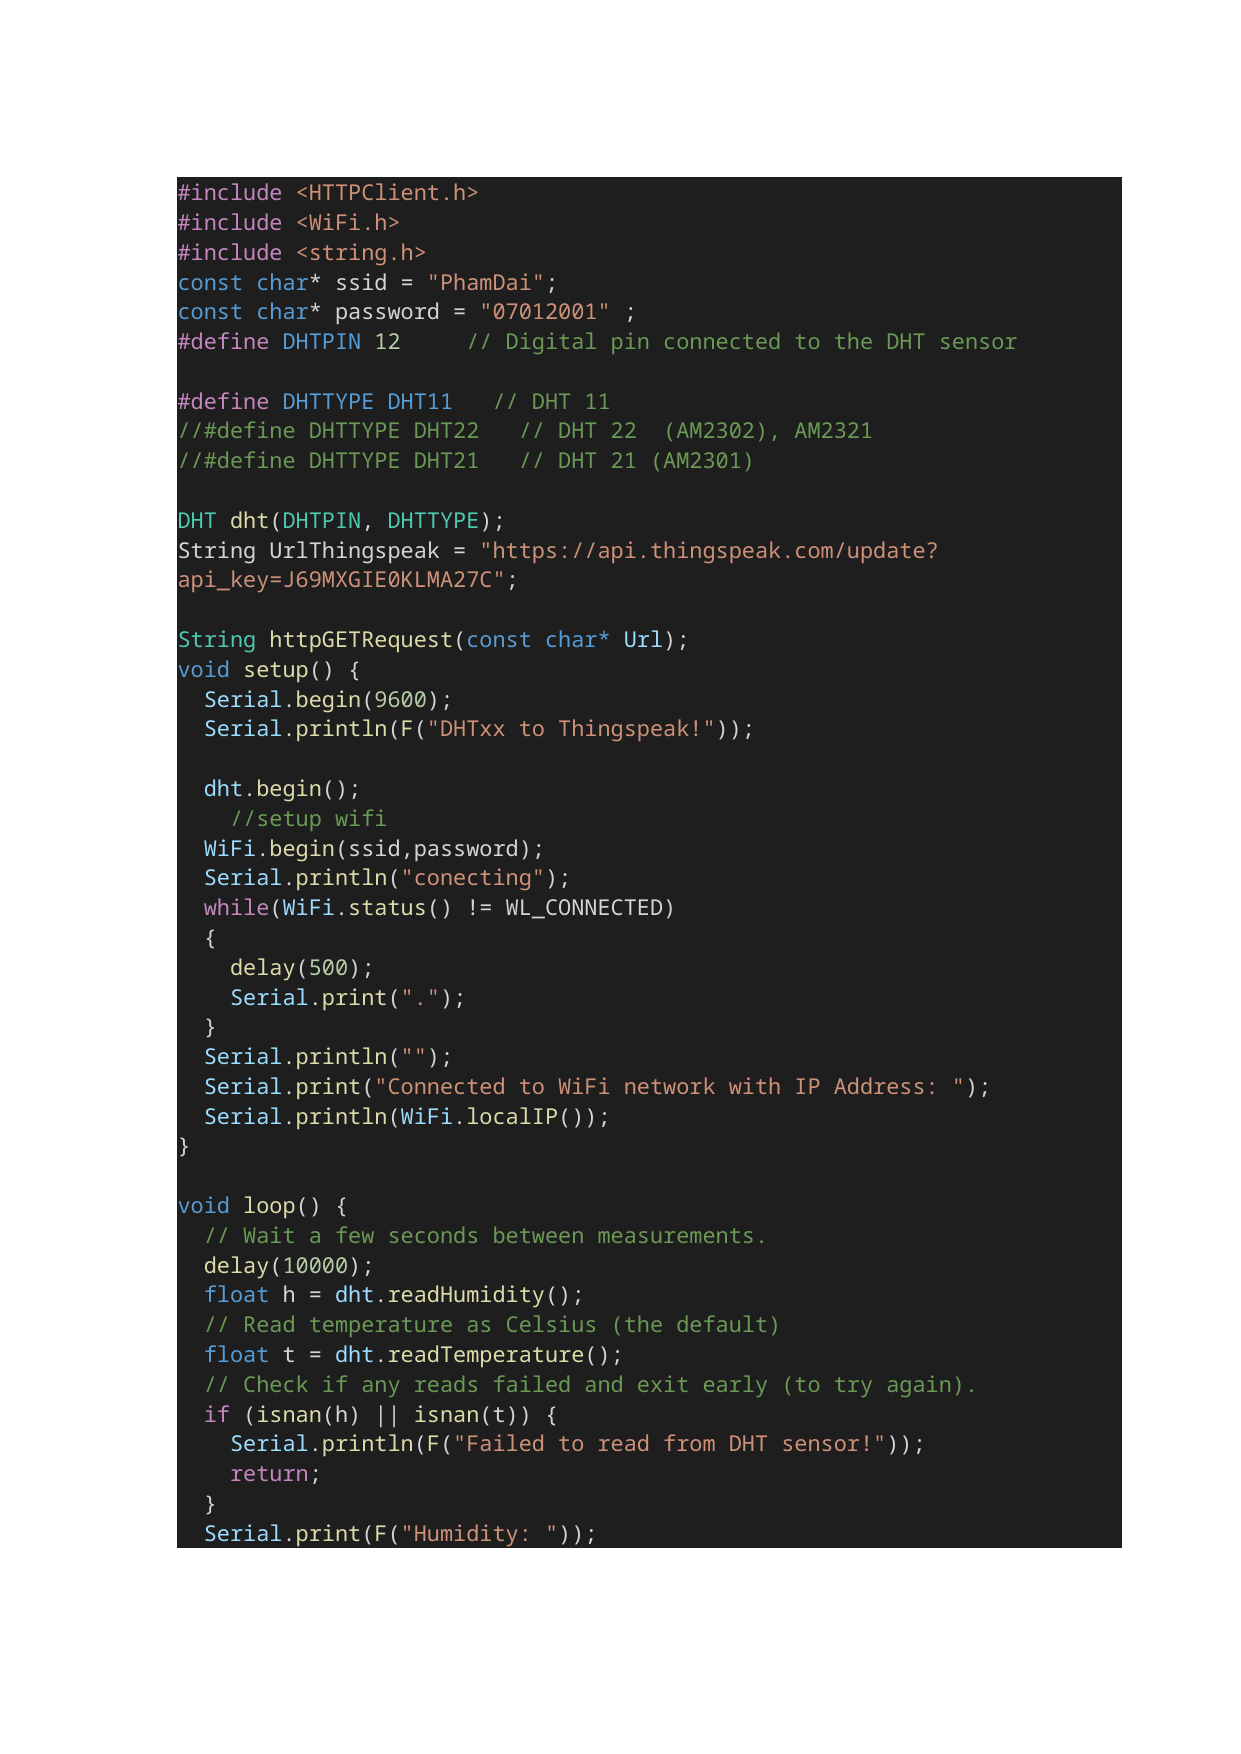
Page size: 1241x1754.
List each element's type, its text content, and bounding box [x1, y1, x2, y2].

text Serial.print(F("Humidity: ")); [177, 1518, 1122, 1548]
text #define DHTPIN 12 // Digital pin connected to the DHT sensor [177, 326, 1122, 356]
text // Wait a few seconds between measurements. [177, 1220, 1122, 1250]
text String UrlThingspeak = "https://api.thingspeak.com/update?api_key=J69MXGIE0KLMA27C"; [177, 535, 1122, 594]
text { [177, 922, 1122, 952]
text //setup wifi [177, 803, 1122, 833]
text const char* ssid = "PhamDai"; [177, 267, 1122, 296]
text } [177, 1131, 1122, 1160]
text Serial.println(F("Failed to read from DHT sensor!")); [177, 1428, 1122, 1458]
text #include <WiFi.h> [177, 207, 1122, 237]
text Serial.print("."); [177, 982, 1122, 1011]
text Serial.println("conecting"); [177, 862, 1122, 892]
text Serial.println(F("DHTxx to Thingspeak!")); [177, 713, 1122, 743]
text dht.begin(); [177, 773, 1122, 803]
text while(WiFi.status() != WL_CONNECTED) [177, 892, 1122, 922]
text } [177, 1011, 1122, 1041]
text #include <string.h> [177, 237, 1122, 267]
text //#define DHTTYPE DHT22 // DHT 22 (AM2302), AM2321 [177, 416, 1122, 445]
text Serial.begin(9600); [177, 684, 1122, 713]
text delay(500); [177, 952, 1122, 982]
text } [177, 1488, 1122, 1518]
text if (isnan(h) || isnan(t)) { [177, 1399, 1122, 1428]
text #define DHTTYPE DHT11 // DHT 11 [177, 386, 1122, 416]
text float t = dht.readTemperature(); [177, 1339, 1122, 1369]
text Serial.print("Connected to WiFi network with IP Address: "); [177, 1071, 1122, 1101]
text void setup() { [177, 654, 1122, 684]
text DHT dht(DHTPIN, DHTTYPE); [177, 505, 1122, 535]
text void loop() { [177, 1190, 1122, 1220]
text const char* password = "07012001" ; [177, 296, 1122, 326]
text delay(10000); [177, 1250, 1122, 1279]
text Serial.println(WiFi.localIP()); [177, 1101, 1122, 1131]
text // Read temperature as Celsius (the default) [177, 1309, 1122, 1339]
text Serial.println(""); [177, 1041, 1122, 1071]
text String httpGETRequest(const char* Url); [177, 624, 1122, 654]
text return; [177, 1458, 1122, 1488]
text //#define DHTTYPE DHT21 // DHT 21 (AM2301) [177, 445, 1122, 475]
text // Check if any reads failed and exit early (to try again). [177, 1369, 1122, 1399]
text WiFi.begin(ssid,password); [177, 833, 1122, 862]
text float h = dht.readHumidity(); [177, 1279, 1122, 1309]
text #include <HTTPClient.h> [177, 177, 1122, 207]
